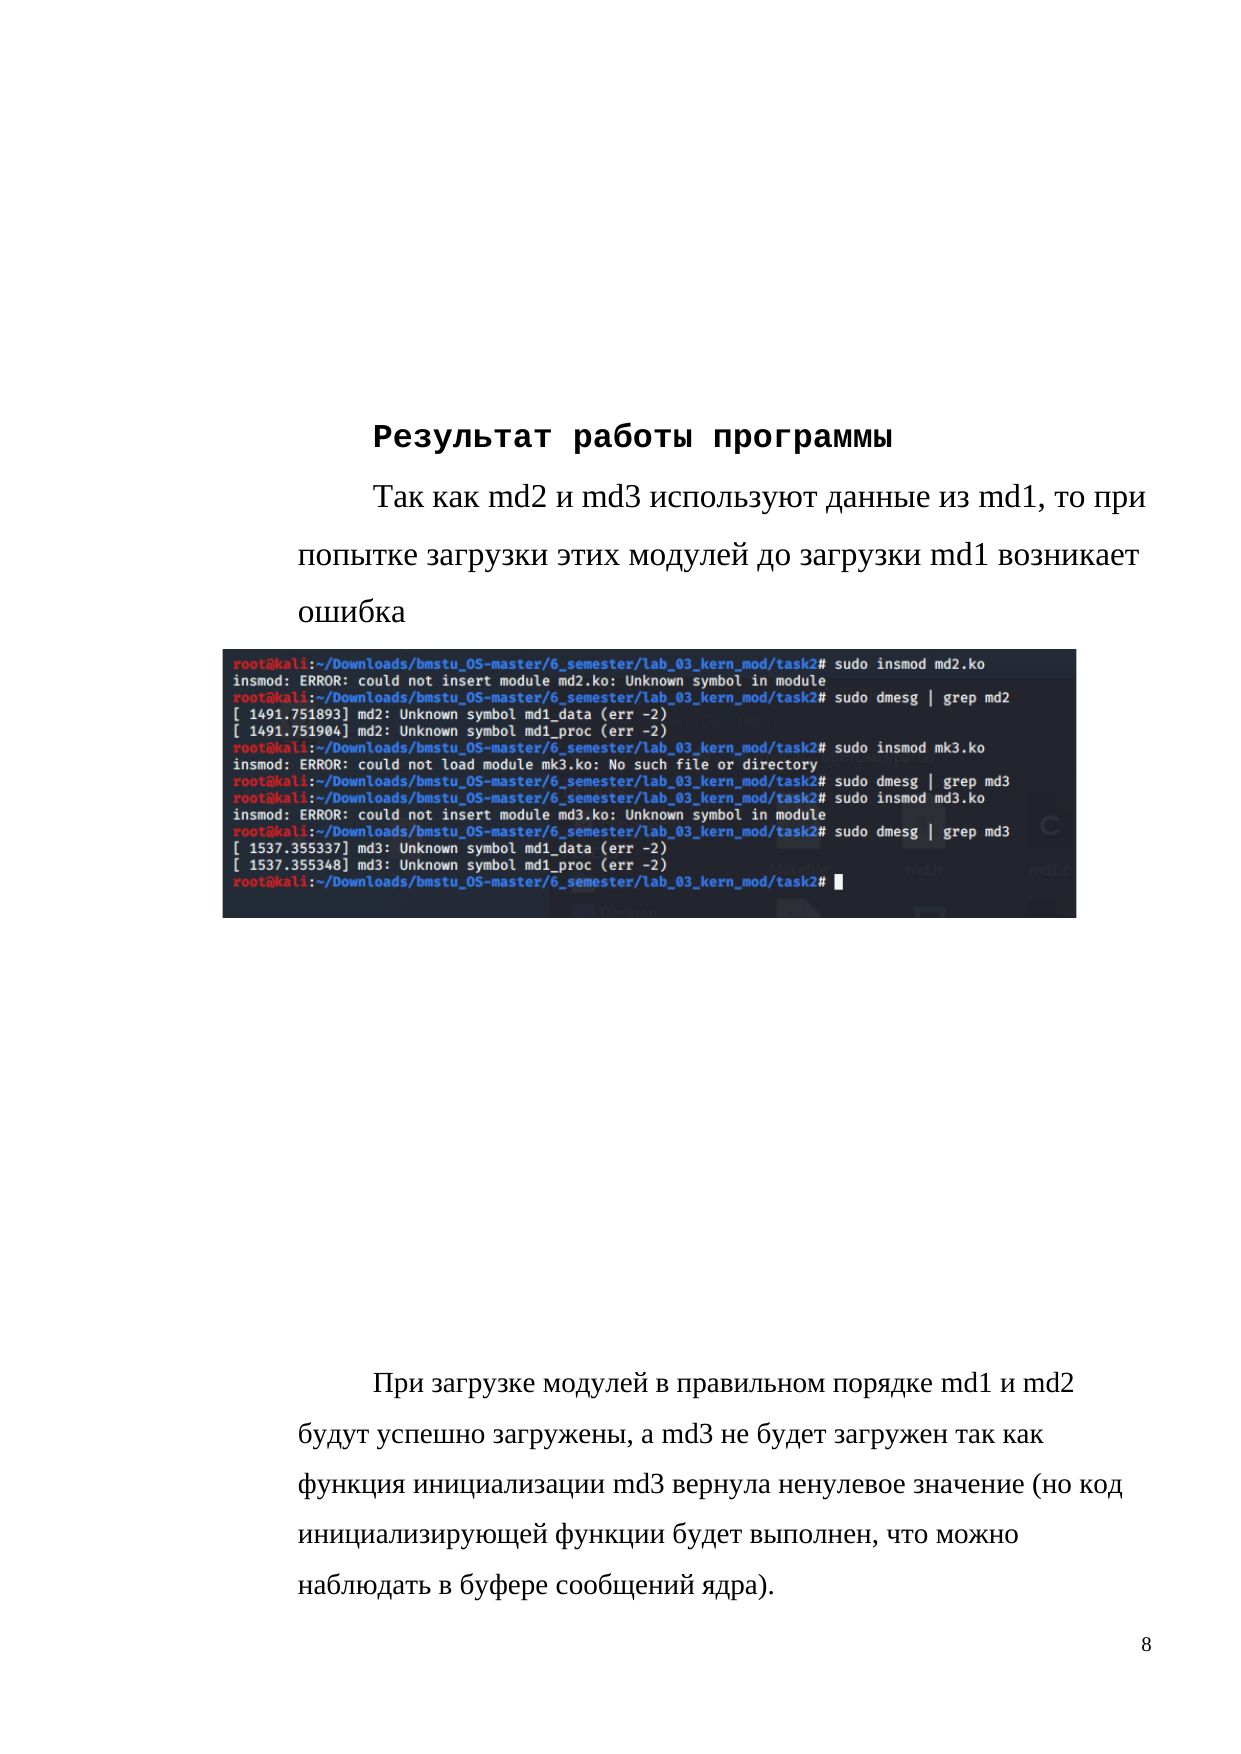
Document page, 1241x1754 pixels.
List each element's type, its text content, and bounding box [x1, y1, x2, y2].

text Результат работы программы [298, 420, 1152, 458]
picture [222, 649, 1077, 918]
text Так как md2 и md3 используют данные из md1, то при попытке загрузки этих модулей до загрузки md1 возникает ошибка [298, 477, 1152, 630]
text При загрузке модулей в правильном порядке md1 и md2 будут успешно загружены, а md3 не будет загружен так как функция инициализации md3 вернула ненулевое значение (но код инициализирующей функции будет выполнен, что можно наблюдать в буфере сообщений ядра). [298, 1366, 1152, 1600]
